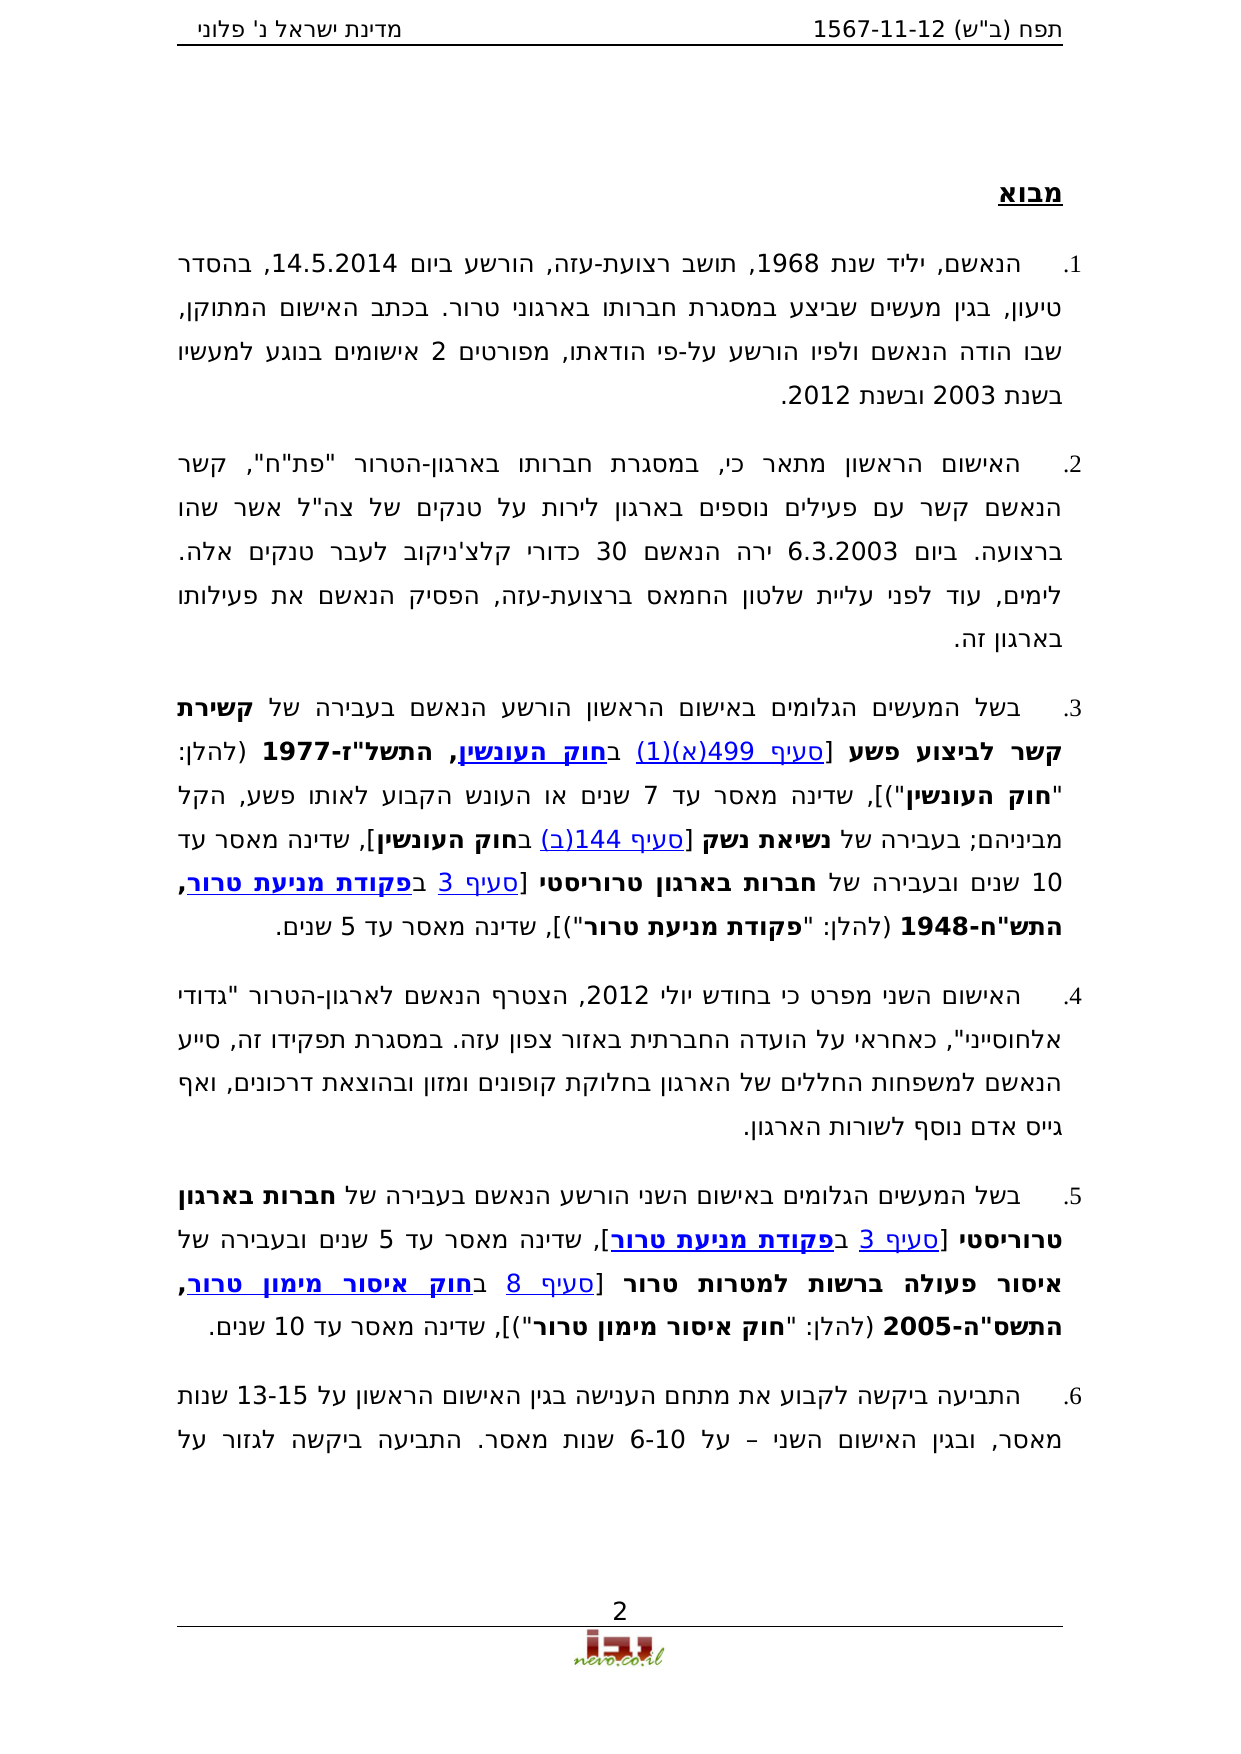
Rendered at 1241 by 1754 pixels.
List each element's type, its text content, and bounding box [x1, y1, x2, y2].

list האישום השני מפרט כי בחודש יולי 2012, הצטרף הנאשם לארגון-הטרור "גדודי אלחוסייני", כאחראי על הועדה החברתית באזור צפון עזה. במסגרת תפקידו זה, סייע הנאשם למשפחות החללים של הארגון בחלוקת קופונים ומזון ובהוצאת דרכונים, ואף גייס אדם נוסף לשורות הארגון. [177, 981, 1063, 1142]
picture [574, 1629, 666, 1667]
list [177, 1381, 1063, 1454]
list בשל המעשים הגלומים באישום הראשון הורשע הנאשם בעבירה של קשירת קשר לביצוע פשע [סעיף 499(א)(1) בחוק העונשין, התשל"ז-1977 (להלן: "חוק העונשין")], שדינה מאסר עד 7 שנים או העונש הקבוע לאותו פשע, הקל מביניהם; בעבירה של נשיאת נשק [סעיף 144(ב) בחוק העונשין], שדינה מאסר עד 10 שנים ובעבירה של חברות בארגון טרוריסטי [סעיף 3 בפקודת מניעת טרור, התש"ח-1948 (להלן: "פקודת מניעת טרור")], שדינה מאסר עד 5 שנים. [177, 693, 1063, 941]
list האישום הראשון מתאר כי, במסגרת חברותו בארגון-הטרור "פת"ח", קשר הנאשם קשר עם פעילים נוספים בארגון לירות על טנקים של צה"ל אשר שהו ברצועה. ביום 6.3.2003 ירה הנאשם 30 כדורי קלצ'ניקוב לעבר טנקים אלה. לימים, עוד לפני עליית שלטון החמאס ברצועת-עזה, הפסיק הנאשם את פעילותו בארגון זה. [177, 449, 1063, 654]
list הנאשם, יליד שנת 1968, תושב רצועת-עזה, הורשע ביום 14.5.2014, בהסדר טיעון, בגין מעשים שביצע במסגרת חברותו בארגוני טרור. בכתב האישום המתוקן, שבו הודה הנאשם ולפיו הורשע על-פי הודאתו, מפורטים 2 אישומים בנוגע למעשיו בשנת 2003 ובשנת 2012. [177, 249, 1063, 410]
text מבוא [177, 177, 1063, 209]
list בשל המעשים הגלומים באישום השני הורשע הנאשם בעבירה של חברות בארגון טרוריסטי [סעיף 3 בפקודת מניעת טרור], שדינה מאסר עד 5 שנים ובעבירה של איסור פעולה ברשות למטרות טרור [סעיף 8 בחוק איסור מימון טרור, התשס"ה-2005 (להלן: "חוק איסור מימון טרור")], שדינה מאסר עד 10 שנים. [177, 1181, 1063, 1342]
